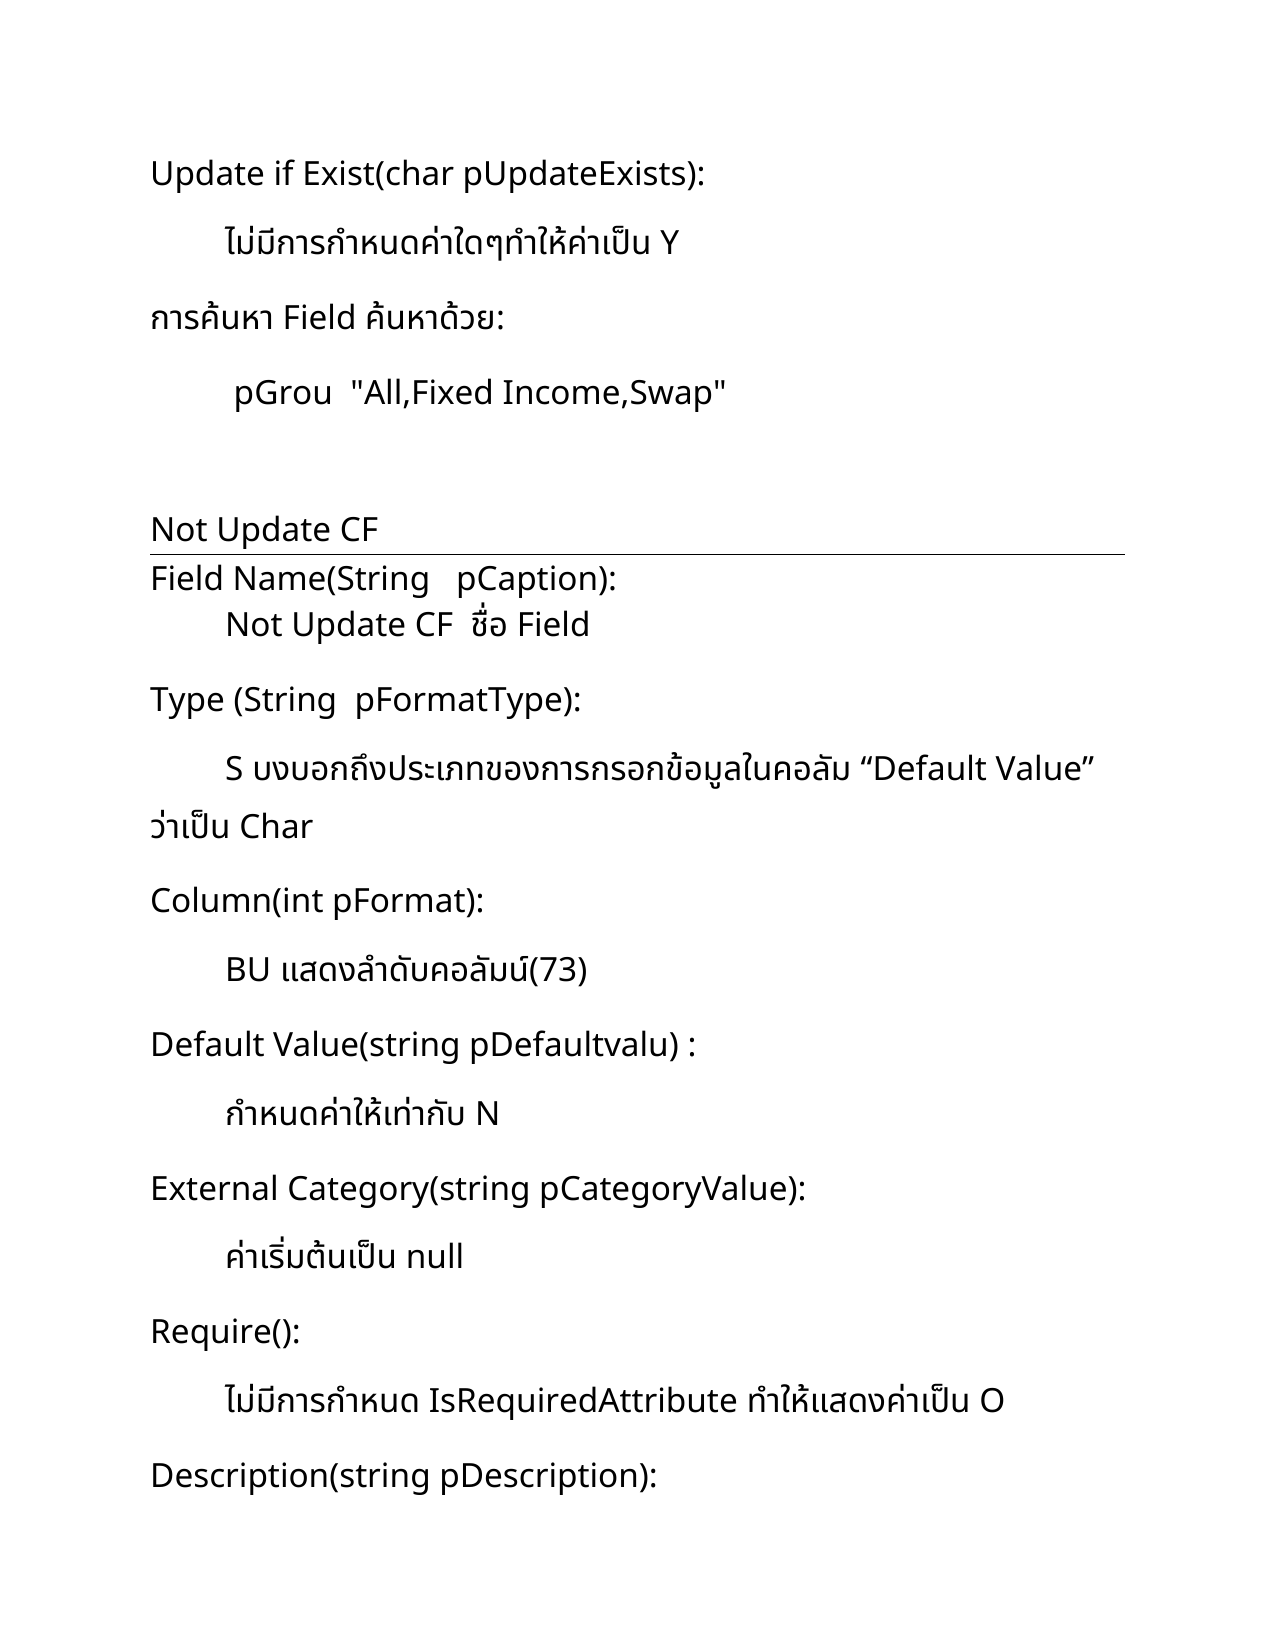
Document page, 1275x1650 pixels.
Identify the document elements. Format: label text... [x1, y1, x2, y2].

text External Category(string pCategoryValue): [150, 1164, 1125, 1210]
text Field Name(String pCaption): [150, 555, 1125, 601]
text S บงบอกถึงประเภทของการกรอกข้อมูลในคอลัม “Default Value” ว่าเป็น Char [150, 744, 1125, 853]
text ไม่มีการกำหนดค่าใดๆทำให้ค่าเป็น Y [150, 219, 1125, 269]
text Column(int pFormat): [150, 877, 1125, 923]
text pGrou "All,Fixed Income,Swap" [150, 368, 1125, 414]
text BU แสดงลำดับคอลัมน์(73) [150, 946, 1125, 997]
text Type (String pFormatType): [150, 675, 1125, 721]
text กำหนดค่าให้เท่ากับ N [150, 1090, 1125, 1140]
text Update if Exist(char pUpdateExists): [150, 150, 1125, 195]
text Not Update CF ชื่อ Field [150, 601, 1125, 651]
text Default Value(string pDefaultvalu) : [150, 1021, 1125, 1066]
text ไม่มีการกำหนด IsRequiredAttribute ทำให้แสดงค่าเป็น O [150, 1377, 1125, 1428]
text Require(): [150, 1308, 1125, 1353]
text Not Update CF [150, 506, 1125, 554]
text การค้นหา Field ค้นหาด้วย: [150, 294, 1125, 344]
text Description(string pDescription): [150, 1452, 1125, 1497]
text ค่าเริ่มต้นเป็น null [150, 1233, 1125, 1284]
